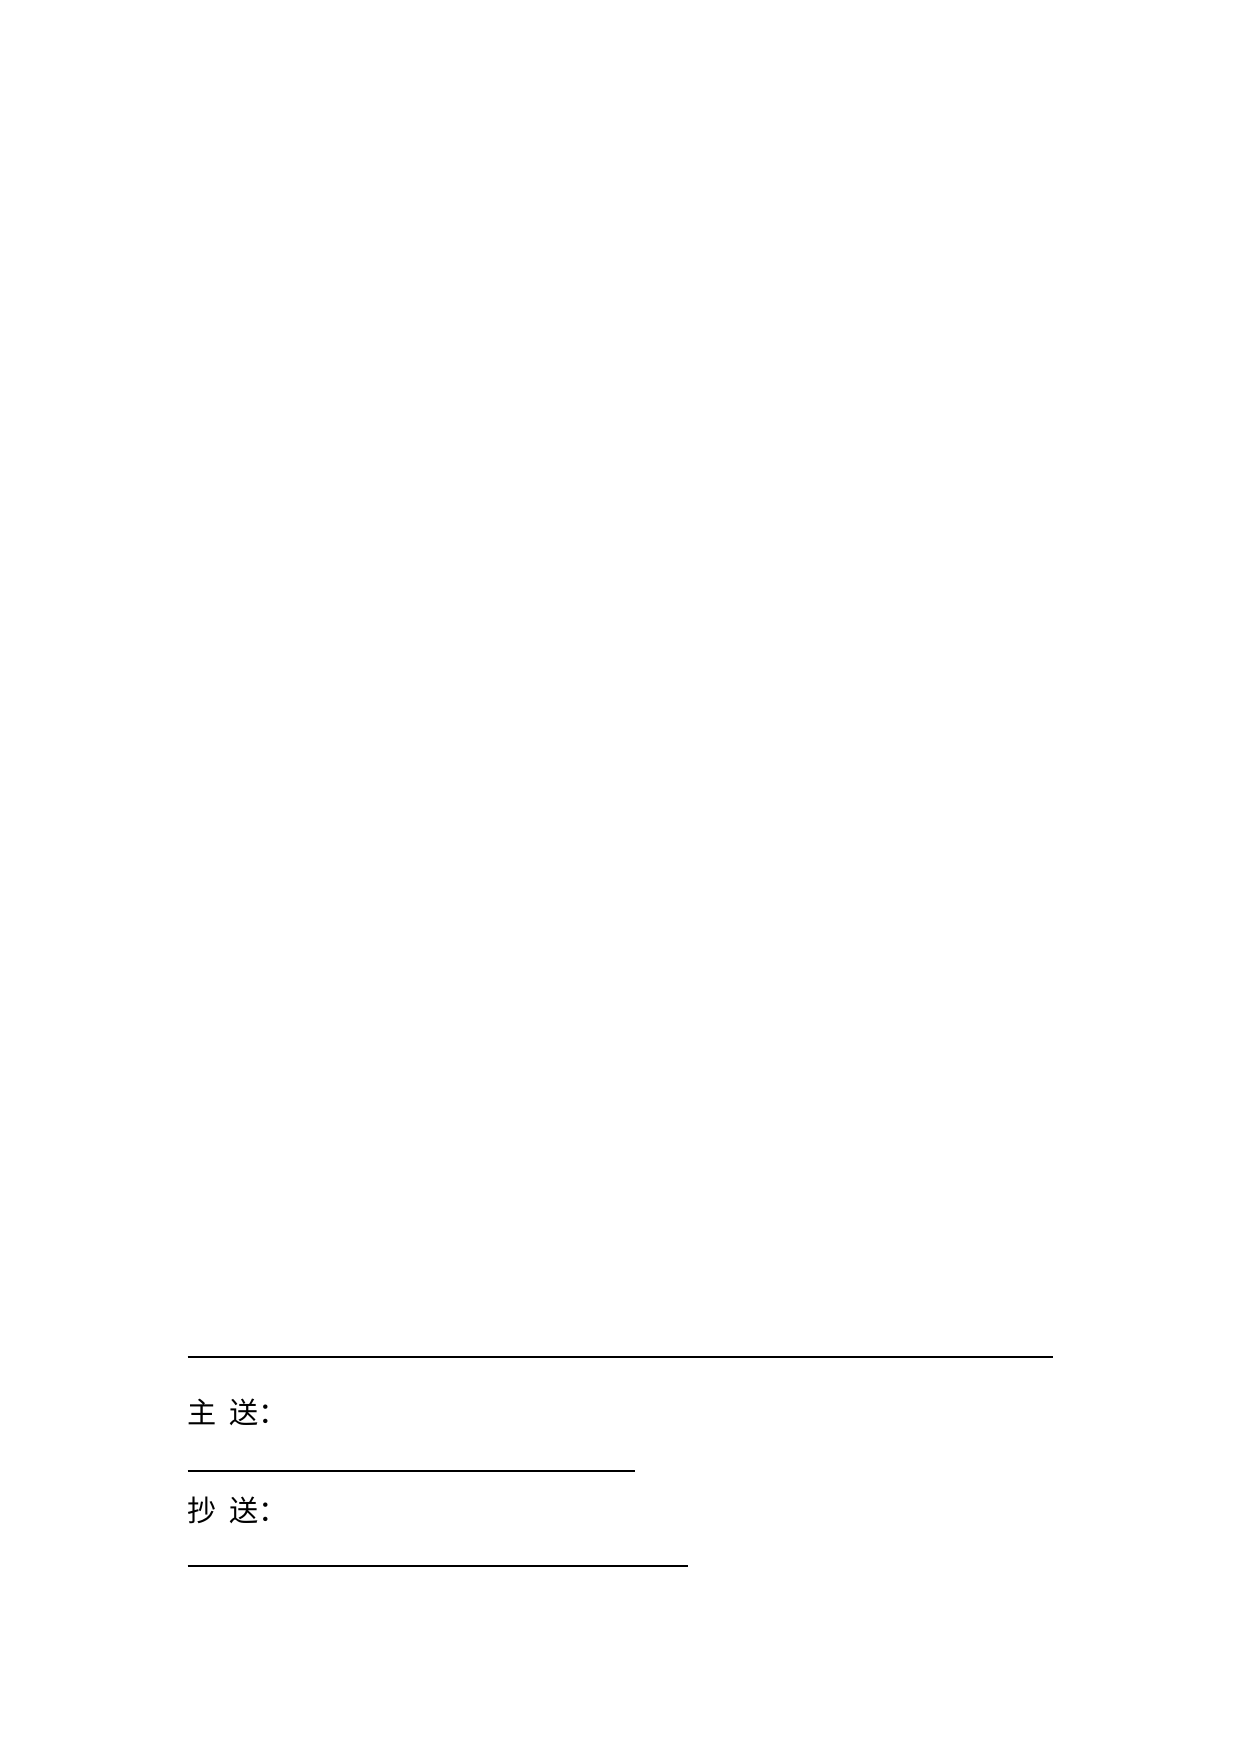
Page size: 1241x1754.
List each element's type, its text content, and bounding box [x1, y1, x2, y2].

text 抄 送： [187, 1476, 1097, 1541]
text 主 送： [187, 1378, 1097, 1443]
